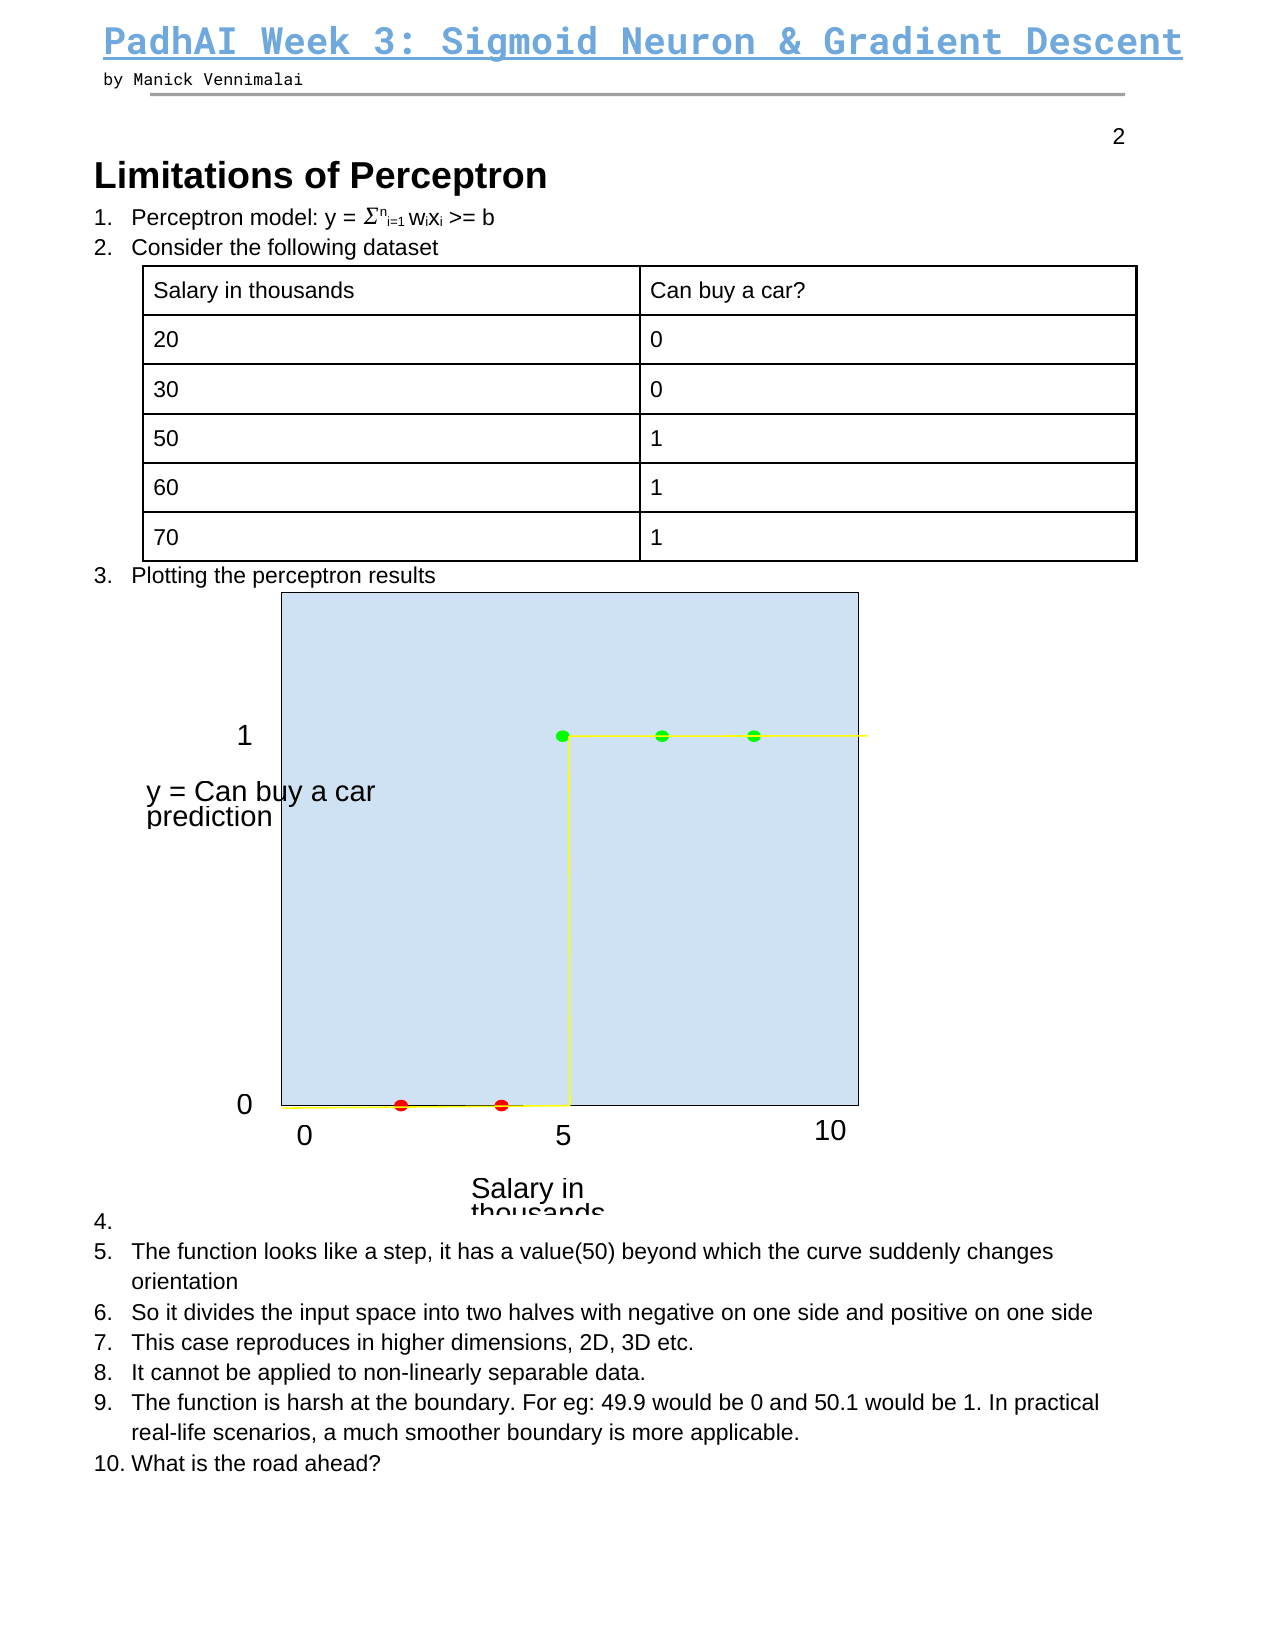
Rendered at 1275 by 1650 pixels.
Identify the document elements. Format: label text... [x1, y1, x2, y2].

table_cell 0 [641, 316, 1135, 363]
table_cell 1 [641, 415, 1135, 462]
list What is the road ahead? [94, 1449, 1125, 1476]
list So it divides the input space into two halves with negative on one side and positive on one side [94, 1298, 1125, 1325]
list Consider the following dataset [94, 234, 1125, 261]
list Plotting the perceptron results [94, 562, 1125, 589]
table_cell 50 [144, 415, 639, 462]
table_cell 60 [144, 464, 639, 511]
table_cell 20 [144, 316, 639, 363]
table_cell 1 [641, 513, 1135, 560]
table_cell 0 [641, 365, 1135, 412]
list This case reproduces in higher dimensions, 2D, 3D etc. [94, 1329, 1125, 1355]
list The function looks like a step, it has a value(50) beyond which the curve suddenly changes orientation [94, 1238, 1125, 1295]
table_cell 70 [144, 513, 639, 560]
table_header Can buy a car? [641, 267, 1135, 314]
subtitle Limitations of Perceptron [94, 153, 1125, 196]
table_cell 1 [641, 464, 1135, 511]
list It cannot be applied to non-linearly separable data. [94, 1359, 1125, 1385]
table_header Salary in thousands [144, 267, 639, 314]
list Perceptron model: y = ni=1 wixi >= b [94, 203, 1125, 231]
list The function is harsh at the boundary. For eg: 49.9 would be 0 and 50.1 would be 1. In practical real-life scenarios, a much smoother boundary is more applicable. [94, 1389, 1125, 1446]
table_cell 30 [144, 365, 639, 412]
